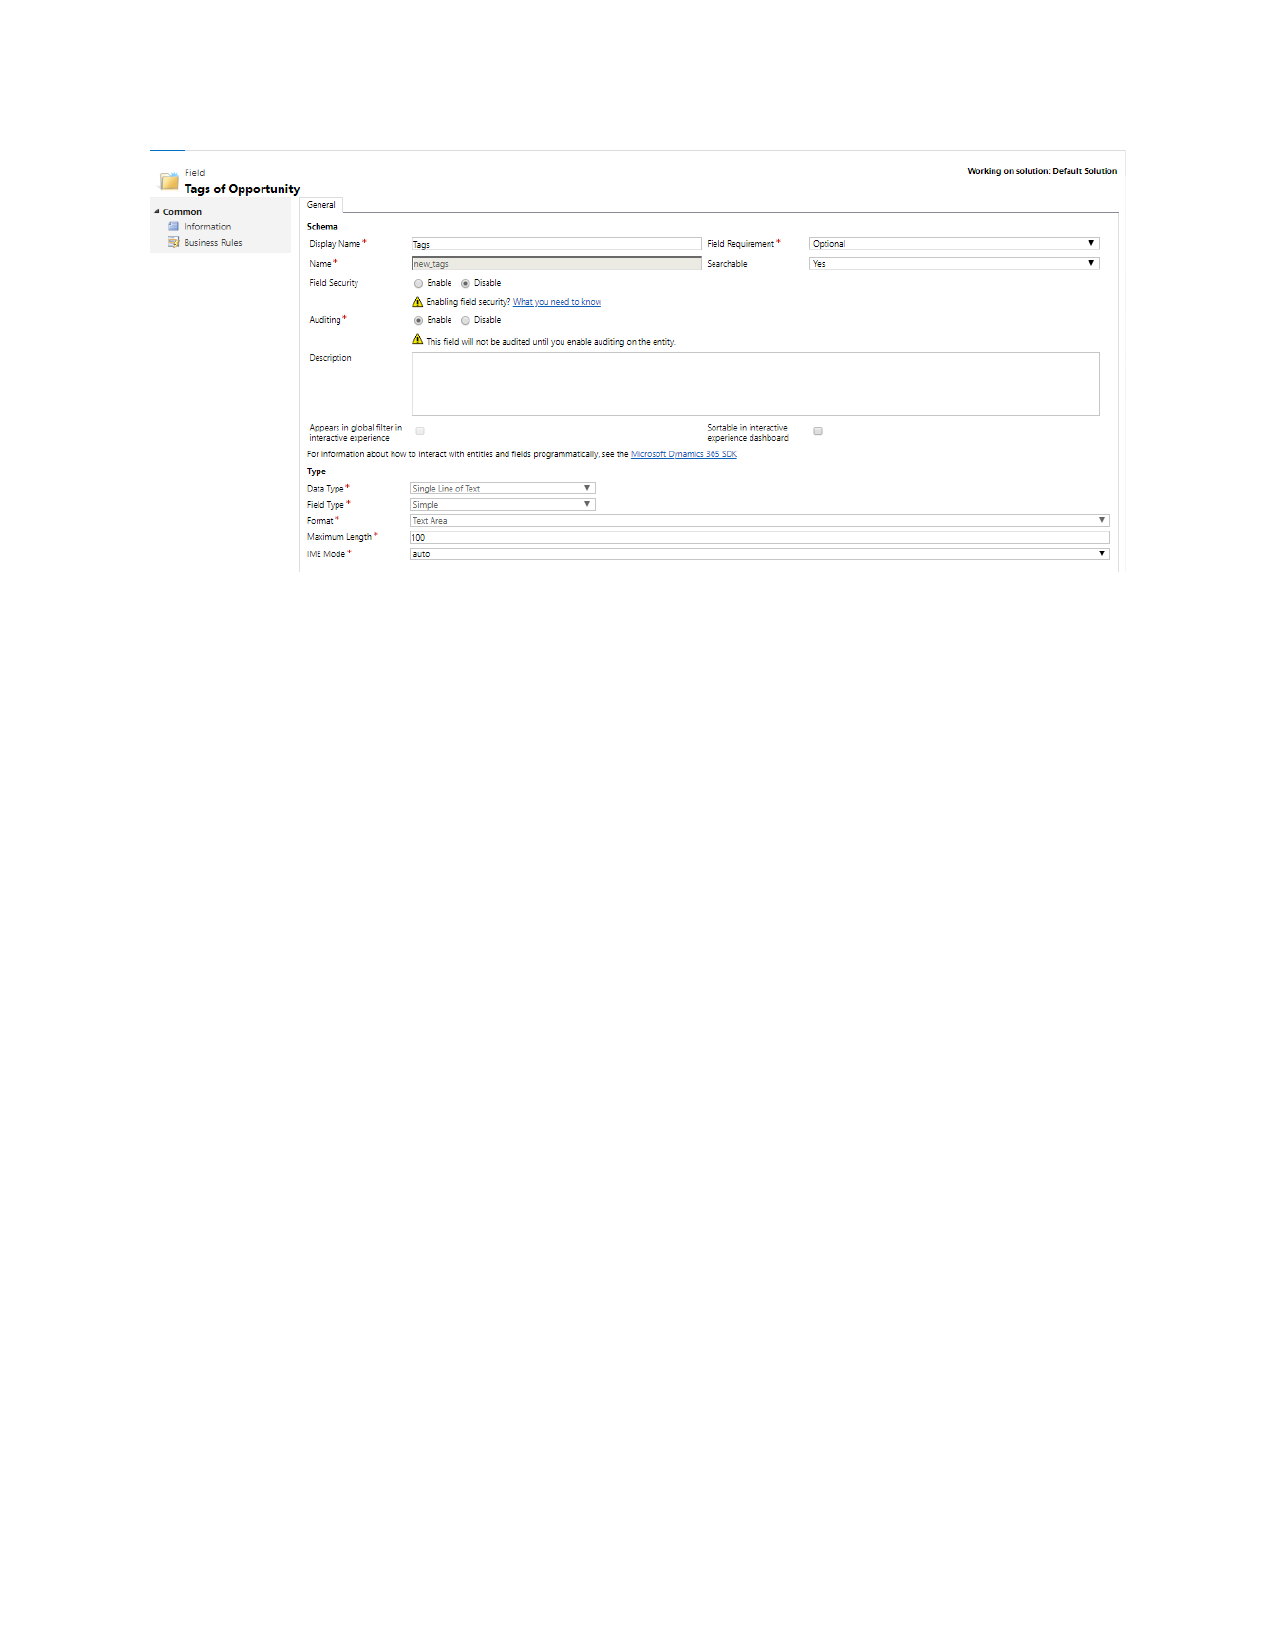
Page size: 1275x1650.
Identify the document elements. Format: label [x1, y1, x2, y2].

picture [150, 150, 1125, 572]
